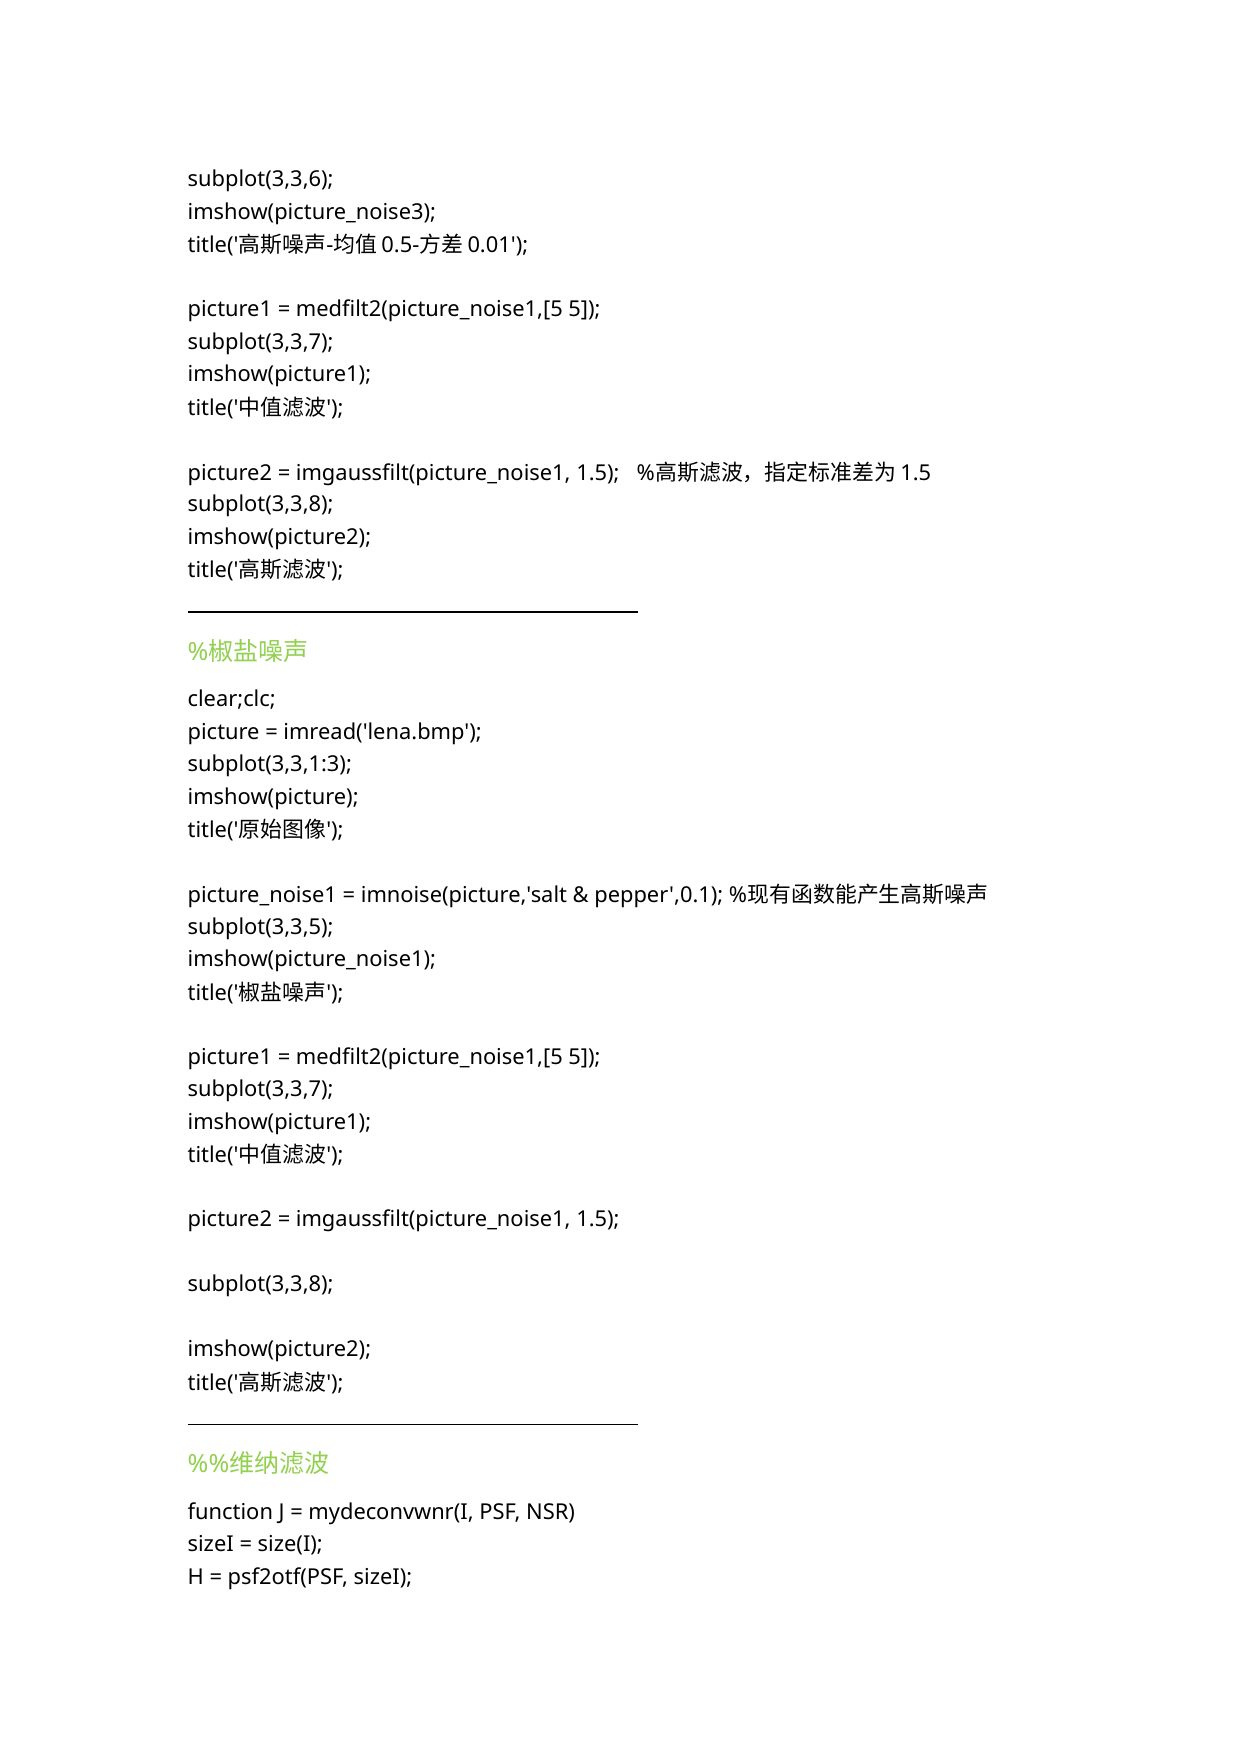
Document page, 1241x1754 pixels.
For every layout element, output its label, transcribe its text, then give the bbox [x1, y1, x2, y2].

text title('原始图像'); [187, 812, 1053, 844]
text sizeI = size(I); [187, 1527, 1053, 1559]
text subplot(3,3,7); [187, 1072, 1053, 1104]
text subplot(3,3,5); [187, 909, 1053, 942]
text title('中值滤波'); [187, 1137, 1053, 1169]
text subplot(3,3,1:3); [187, 747, 1053, 779]
text title('高斯滤波'); [187, 552, 1053, 584]
text function J = mydeconvwnr(I, PSF, NSR) [187, 1494, 1053, 1527]
text picture2 = imgaussfilt(picture_noise1, 1.5); [187, 1202, 1053, 1234]
text imshow(picture_noise1); [187, 942, 1053, 974]
text picture1 = medfilt2(picture_noise1,[5 5]); [187, 292, 1053, 324]
text picture = imread('lena.bmp'); [187, 714, 1053, 747]
text picture2 = imgaussfilt(picture_noise1, 1.5); %高斯滤波，指定标准差为1.5 [187, 454, 1053, 487]
text title('中值滤波'); [187, 389, 1053, 422]
text subplot(3,3,8); [187, 1267, 1053, 1299]
text clear;clc; [187, 682, 1053, 714]
text subplot(3,3,7); [187, 324, 1053, 357]
text %椒盐噪声 [187, 617, 1053, 682]
text title('椒盐噪声'); [187, 974, 1053, 1007]
text subplot(3,3,8); [187, 487, 1053, 519]
text title('高斯滤波'); [187, 1364, 1053, 1397]
text imshow(picture2); [187, 1332, 1053, 1364]
text picture1 = medfilt2(picture_noise1,[5 5]); [187, 1039, 1053, 1072]
text title('高斯噪声-均值0.5-方差0.01'); [187, 227, 1053, 259]
text picture_noise1 = imnoise(picture,'salt & pepper',0.1); %现有函数能产生高斯噪声 [187, 877, 1053, 909]
text %%维纳滤波 [187, 1429, 1053, 1494]
text imshow(picture1); [187, 1104, 1053, 1137]
text imshow(picture2); [187, 519, 1053, 552]
text H = psf2otf(PSF, sizeI); [187, 1559, 1053, 1592]
text imshow(picture_noise3); [187, 194, 1053, 227]
text imshow(picture1); [187, 357, 1053, 389]
text subplot(3,3,6); [187, 162, 1053, 194]
text imshow(picture); [187, 779, 1053, 812]
